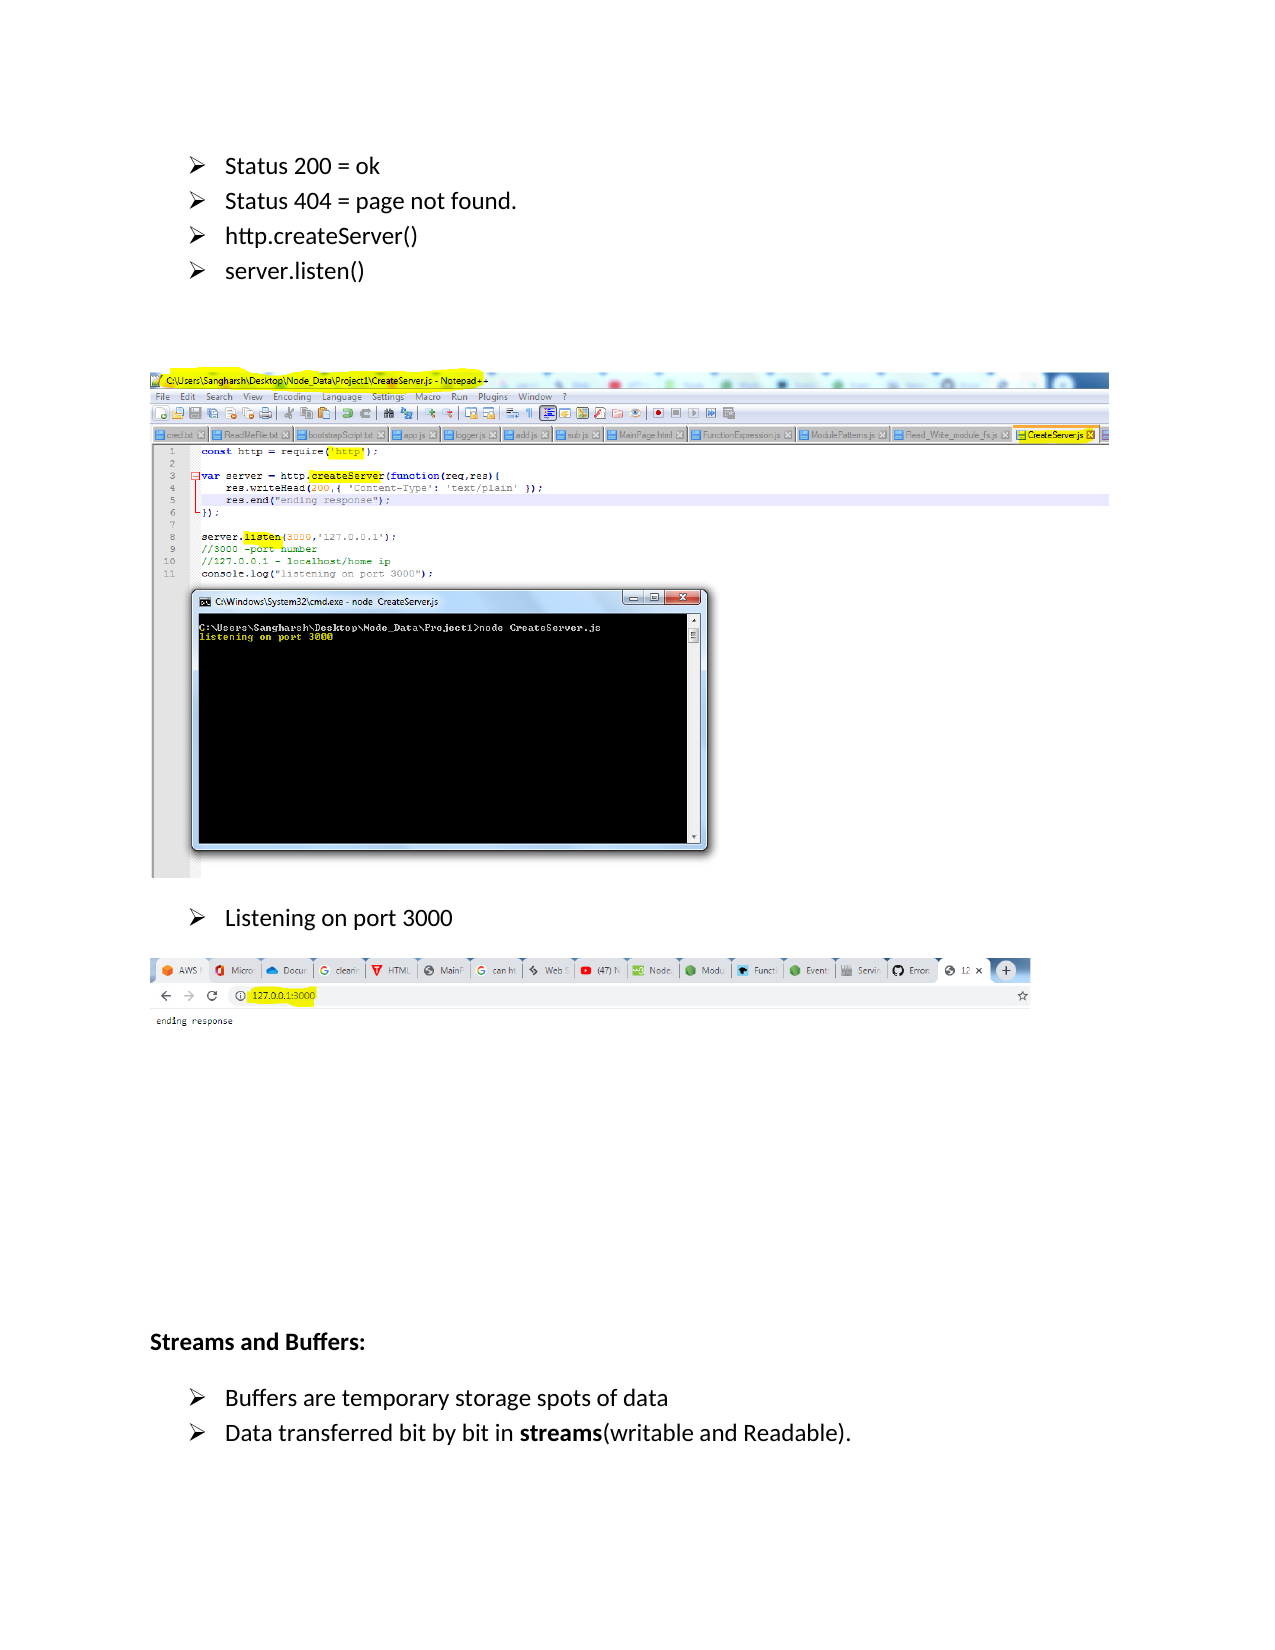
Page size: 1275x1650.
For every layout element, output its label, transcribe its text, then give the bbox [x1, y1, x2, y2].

text Streams and Buffers: [150, 1326, 1125, 1357]
list server.listen() [187, 255, 1125, 286]
list Buffers are temporary storage spots of data [187, 1382, 1125, 1412]
list http.createServer() [187, 220, 1125, 251]
list Status 404 = page not found. [187, 185, 1125, 216]
picture [150, 958, 1031, 1246]
list Status 200 = ok [187, 150, 1125, 181]
picture [150, 366, 1109, 878]
list Data transferred bit by bit in streams(writable and Readable). [187, 1417, 1125, 1447]
list Listening on port 3000 [187, 902, 1125, 933]
